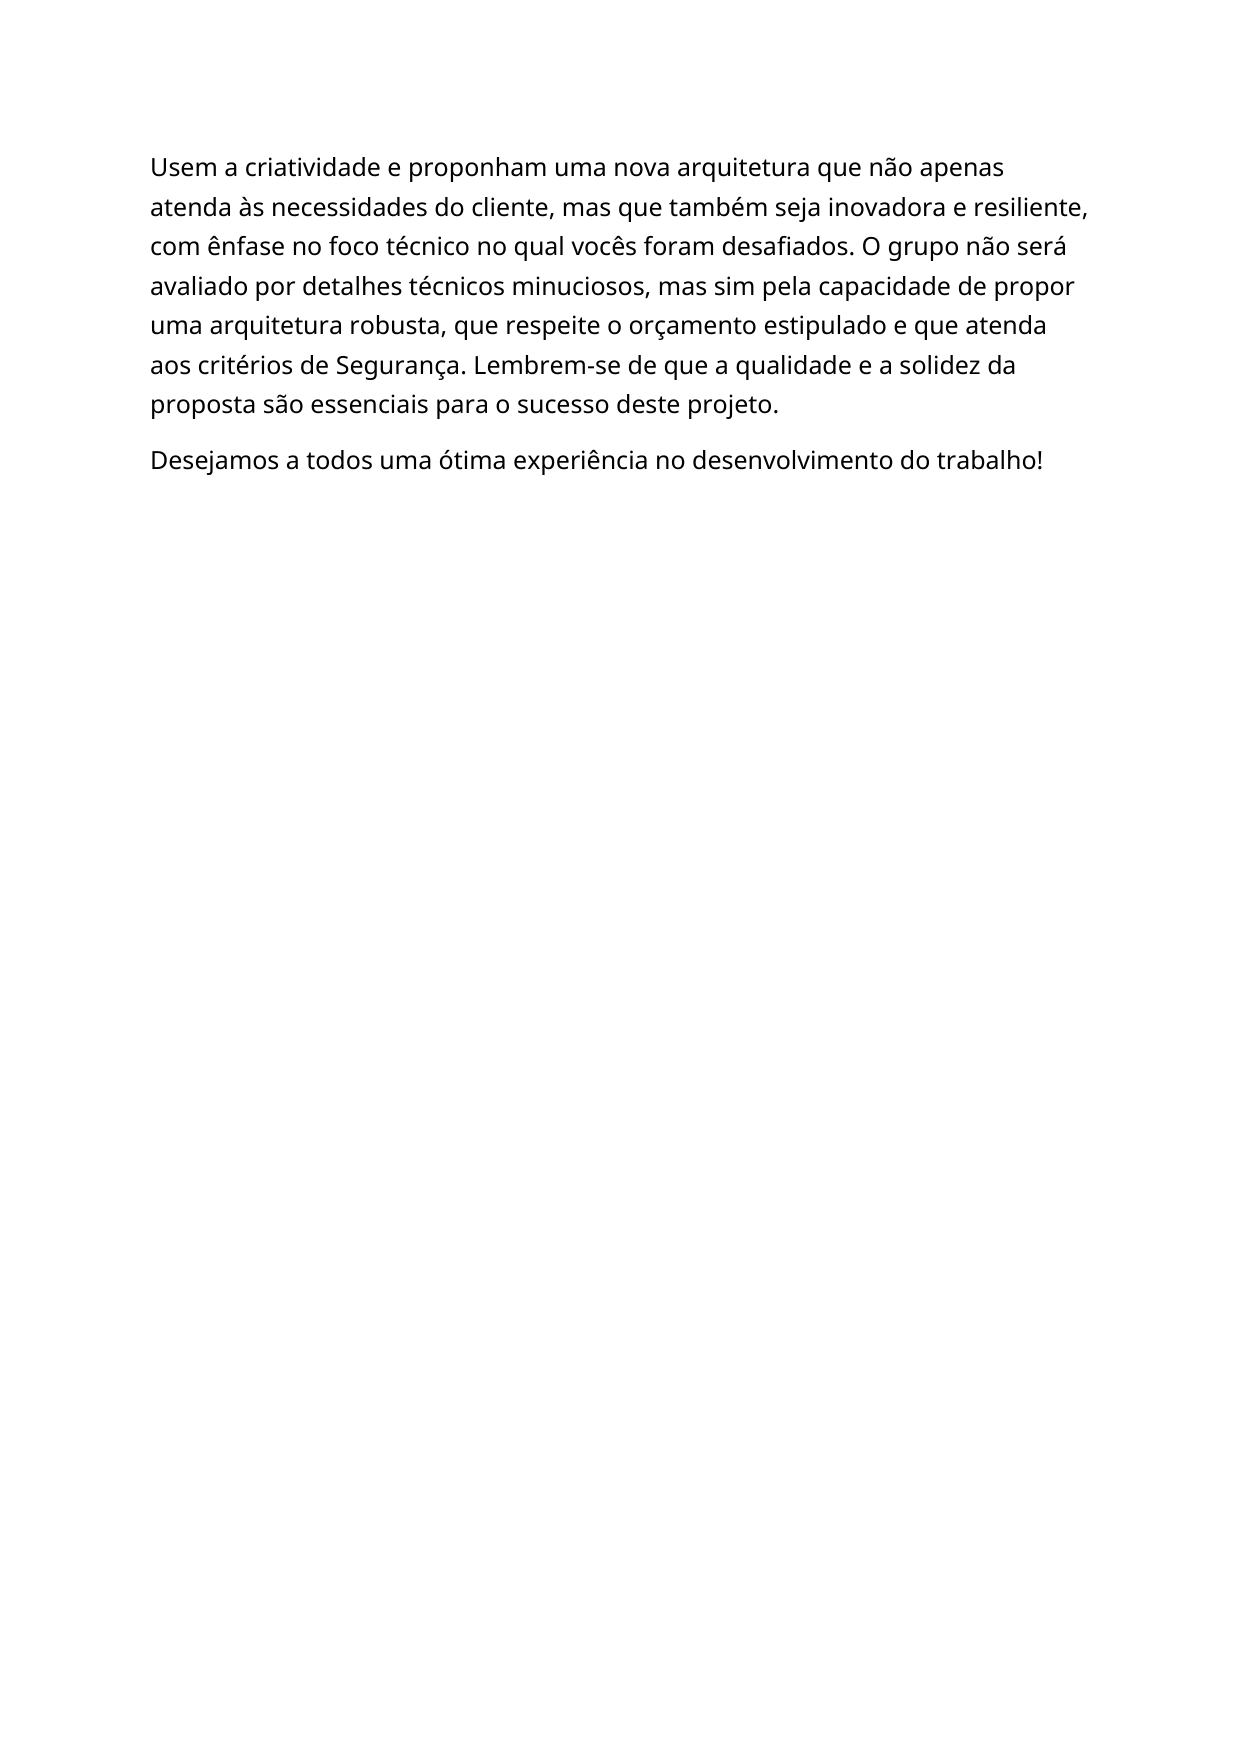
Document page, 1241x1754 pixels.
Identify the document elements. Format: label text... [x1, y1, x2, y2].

text Usem a criatividade e proponham uma nova arquitetura que não apenas atenda às necessidades do cliente, mas que também seja inovadora e resiliente, com ênfase no foco técnico no qual vocês foram desafiados. O grupo não será avaliado por detalhes técnicos minuciosos, mas sim pela capacidade de propor uma arquitetura robusta, que respeite o orçamento estipulado e que atenda aos critérios de Segurança. Lembrem-se de que a qualidade e a solidez da proposta são essenciais para o sucesso deste projeto. [150, 150, 1090, 421]
text Desejamos a todos uma ótima experiência no desenvolvimento do trabalho! [150, 443, 1090, 477]
